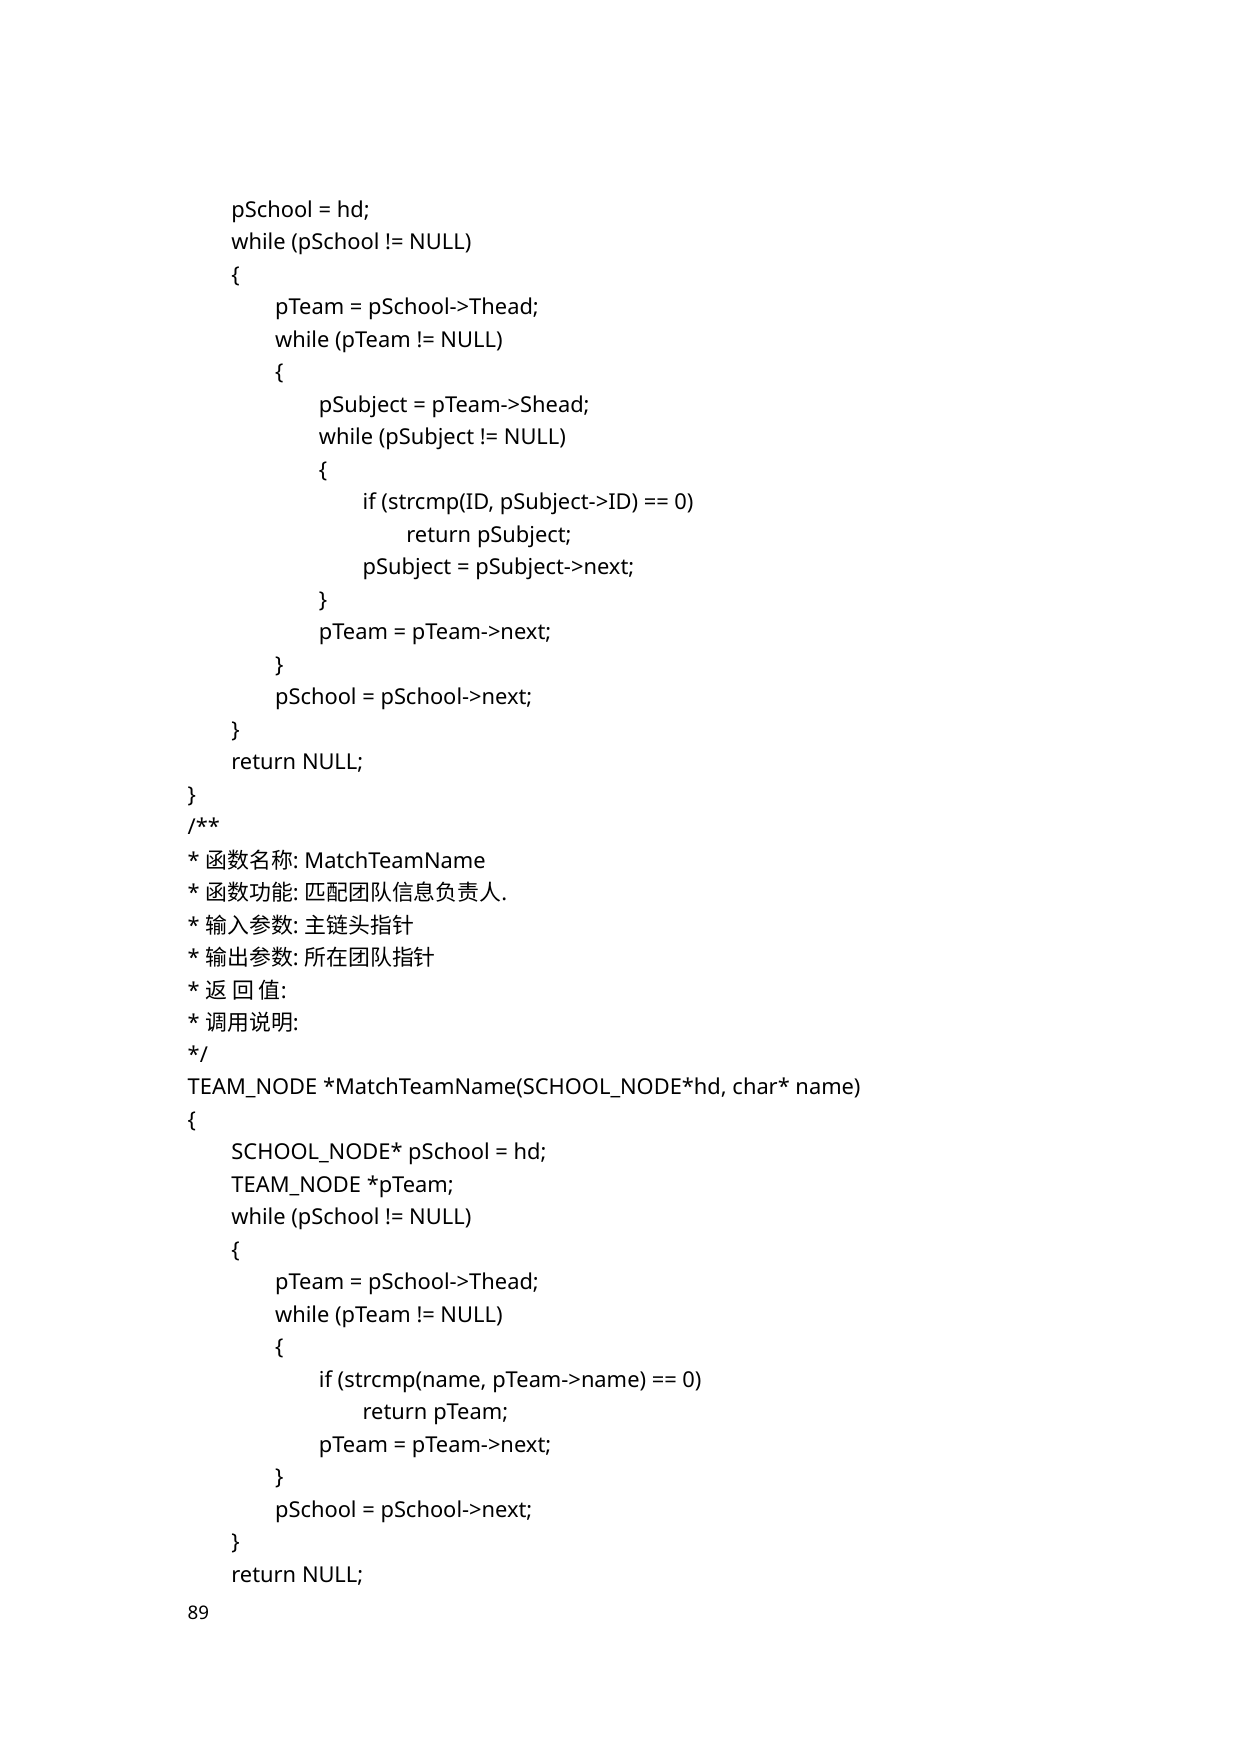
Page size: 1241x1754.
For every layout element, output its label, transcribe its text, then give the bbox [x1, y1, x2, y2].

text if (strcmp(name, pTeam->name) == 0) [187, 1362, 1053, 1395]
text while (pTeam != NULL) [187, 1297, 1053, 1330]
text SCHOOL_NODE* pSchool = hd; [187, 1135, 1053, 1167]
text } [187, 712, 1053, 745]
text TEAM_NODE *pTeam; [187, 1167, 1053, 1200]
text while (pTeam != NULL) [187, 322, 1053, 355]
text */ [187, 1037, 1053, 1070]
text * 返 回 值: [187, 972, 1053, 1005]
text * 函数名称: MatchTeamName [187, 842, 1053, 875]
text return pSubject; [187, 517, 1053, 550]
text pTeam = pSchool->Thead; [187, 290, 1053, 322]
text { [187, 1330, 1053, 1362]
text pSchool = pSchool->next; [187, 1492, 1053, 1525]
text /** [187, 810, 1053, 842]
text } [187, 582, 1053, 615]
text pSchool = pSchool->next; [187, 680, 1053, 712]
text * 调用说明: [187, 1005, 1053, 1037]
text TEAM_NODE *MatchTeamName(SCHOOL_NODE*hd, char* name) [187, 1070, 1053, 1102]
text } [187, 1525, 1053, 1557]
text { [187, 355, 1053, 387]
text * 输入参数: 主链头指针 [187, 907, 1053, 940]
text pTeam = pTeam->next; [187, 1427, 1053, 1460]
text while (pSchool != NULL) [187, 1200, 1053, 1232]
text pSubject = pSubject->next; [187, 550, 1053, 582]
text } [187, 647, 1053, 680]
text pTeam = pTeam->next; [187, 615, 1053, 647]
text return NULL; [187, 745, 1053, 777]
text } [187, 1460, 1053, 1492]
text while (pSchool != NULL) [187, 225, 1053, 257]
text { [187, 257, 1053, 290]
text if (strcmp(ID, pSubject->ID) == 0) [187, 485, 1053, 517]
text pTeam = pSchool->Thead; [187, 1265, 1053, 1297]
text pSchool = hd; [187, 192, 1053, 225]
text } [187, 777, 1053, 810]
text return NULL; [187, 1557, 1053, 1590]
text pSubject = pTeam->Shead; [187, 387, 1053, 420]
text { [187, 452, 1053, 485]
text * 输出参数: 所在团队指针 [187, 940, 1053, 972]
text while (pSubject != NULL) [187, 420, 1053, 452]
text { [187, 1102, 1053, 1135]
text { [187, 1232, 1053, 1265]
text return pTeam; [187, 1395, 1053, 1427]
text * 函数功能: 匹配团队信息负责人. [187, 875, 1053, 907]
